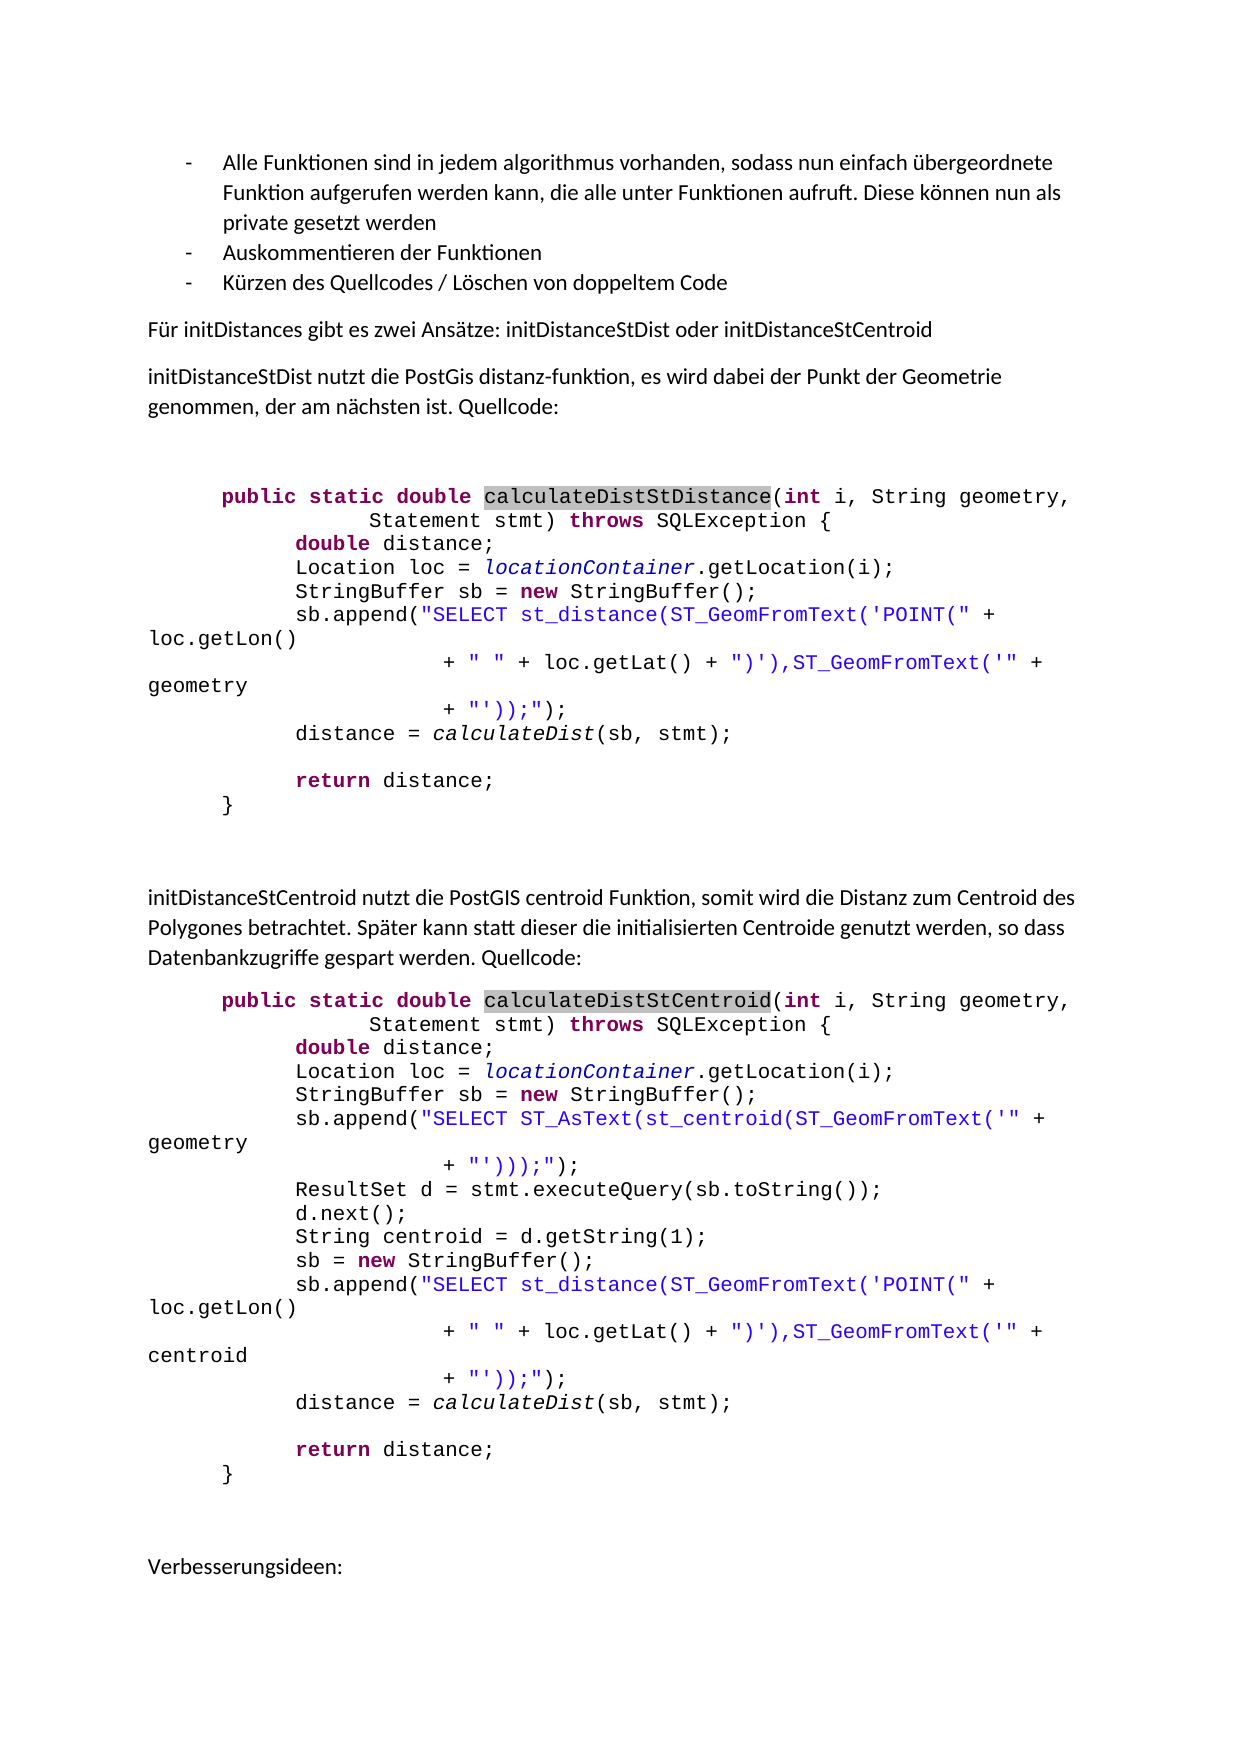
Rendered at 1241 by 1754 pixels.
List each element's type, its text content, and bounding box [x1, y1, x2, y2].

list Alle Funktionen sind in jedem algorithmus vorhanden, sodass nun einfach übergeordnete Funktion aufgerufen werden kann, die alle unter Funktionen aufruft. Diese können nun als private gesetzt werden [185, 148, 1093, 236]
text distance = calculateDist(sb, stmt); [148, 1392, 1093, 1416]
text + "')));"); [148, 1155, 1093, 1179]
text initDistanceStDist nutzt die PostGis distanz-funktion, es wird dabei der Punkt der Geometrie genommen, der am nächsten ist. Quellcode: [148, 362, 1093, 420]
text public static double calculateDistStDistance(int i, String geometry, [148, 486, 484, 510]
text initDistanceStCentroid nutzt die PostGIS centroid Funktion, somit wird die Distanz zum Centroid des Polygones betrachtet. Später kann statt dieser die initialisierten Centroide genutzt werden, so dass Datenbankzugriffe gespart werden. Quellcode: [148, 883, 1093, 971]
text public static double calculateDistStCentroid(int i, String geometry, [771, 990, 1093, 1013]
text + " " + loc.getLat() + ")'),ST_GeomFromText('" + centroid [148, 1321, 1093, 1368]
text sb.append("SELECT ST_AsText(st_centroid(ST_GeomFromText('" + geometry [148, 1108, 1093, 1155]
text d.next(); [148, 1203, 1093, 1226]
text sb.append("SELECT st_distance(ST_GeomFromText('POINT(" + loc.getLon() [148, 1274, 1093, 1321]
text return distance; [148, 770, 1093, 793]
text String centroid = d.getString(1); [148, 1226, 1093, 1250]
text sb = new StringBuffer(); [148, 1250, 1093, 1274]
text Statement stmt) throws SQLException { [148, 510, 1093, 533]
text distance = calculateDist(sb, stmt); [148, 723, 1093, 746]
text + "'));"); [148, 1368, 1093, 1392]
text Location loc = locationContainer.getLocation(i); [148, 557, 1093, 581]
text } [148, 1463, 1093, 1486]
text Für initDistances gibt es zwei Ansätze: initDistanceStDist oder initDistanceStCentroid [148, 315, 1093, 343]
text Location loc = locationContainer.getLocation(i); [148, 1061, 1093, 1084]
list Auskommentieren der Funktionen [185, 238, 1093, 266]
text double distance; [148, 533, 1093, 557]
text + "'));"); [148, 699, 1093, 723]
text double distance; [148, 1037, 1093, 1061]
text public static double calculateDistStDistance(int i, String geometry, [771, 486, 1093, 510]
text return distance; [148, 1439, 1093, 1463]
text public static double calculateDistStCentroid(int i, String geometry, [148, 990, 484, 1013]
list Kürzen des Quellcodes / Löschen von doppeltem Code [185, 268, 1093, 296]
text sb.append("SELECT st_distance(ST_GeomFromText('POINT(" + loc.getLon() [148, 604, 1093, 652]
text Statement stmt) throws SQLException { [148, 1013, 1093, 1037]
text StringBuffer sb = new StringBuffer(); [148, 581, 1093, 604]
text StringBuffer sb = new StringBuffer(); [148, 1084, 1093, 1108]
text Verbesserungsideen: [148, 1552, 1093, 1580]
text } [148, 793, 1093, 817]
text ResultSet d = stmt.executeQuery(sb.toString()); [148, 1179, 1093, 1203]
text + " " + loc.getLat() + ")'),ST_GeomFromText('" + geometry [148, 652, 1093, 699]
